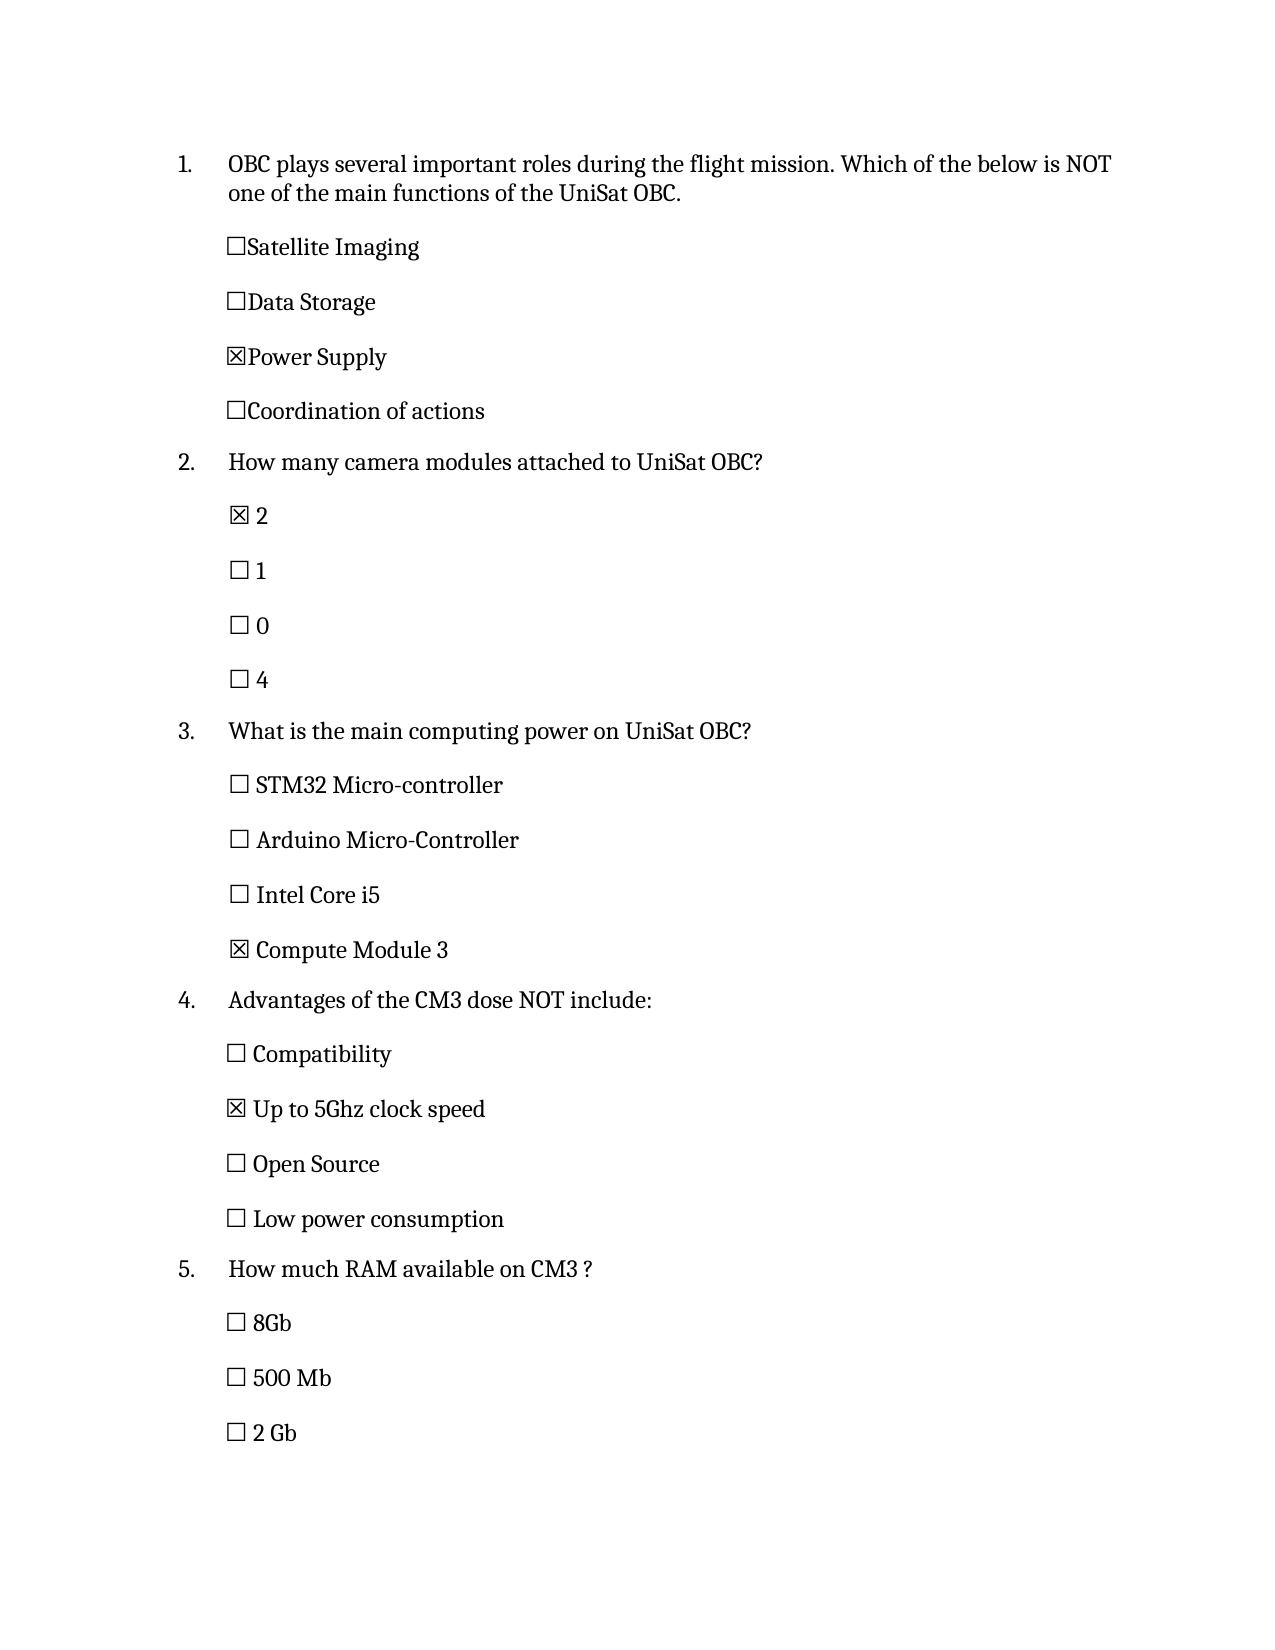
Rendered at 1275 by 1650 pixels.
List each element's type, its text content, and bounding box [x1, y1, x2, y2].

text 500 Mb [225, 1360, 1125, 1394]
text 2 Gb [225, 1415, 1125, 1449]
text Intel Core i5 [228, 876, 1125, 911]
text Coordination of actions [225, 393, 1125, 427]
text Open Source [225, 1146, 1125, 1180]
text Power Supply [225, 338, 1125, 372]
text Compatibility [225, 1036, 1125, 1070]
text Data Storage [225, 283, 1125, 317]
text 1 [228, 552, 1125, 586]
text 2 [228, 497, 1125, 532]
text 8Gb [225, 1305, 1125, 1339]
text Up to 5Ghz clock speed [225, 1091, 1125, 1125]
list OBC plays several important roles during the flight mission. Which of the below is NOT one of the main functions of the UniSat OBC. [178, 150, 1125, 207]
text Compute Module 3 [228, 931, 1125, 965]
list Advantages of the CM3 dose NOT include: [178, 986, 1125, 1015]
list How much RAM available on CM3 ? [178, 1255, 1125, 1284]
text 0 [228, 607, 1125, 641]
text 4 [228, 662, 1125, 696]
text Arduino Micro-Controller [228, 822, 1125, 856]
list How many camera modules attached to UniSat OBC? [178, 448, 1125, 477]
text STM32 Micro-controller [228, 767, 1125, 801]
text Low power consumption [225, 1201, 1125, 1234]
list What is the main computing power on UniSat OBC? [178, 717, 1125, 746]
text Satellite Imaging [225, 228, 1125, 262]
